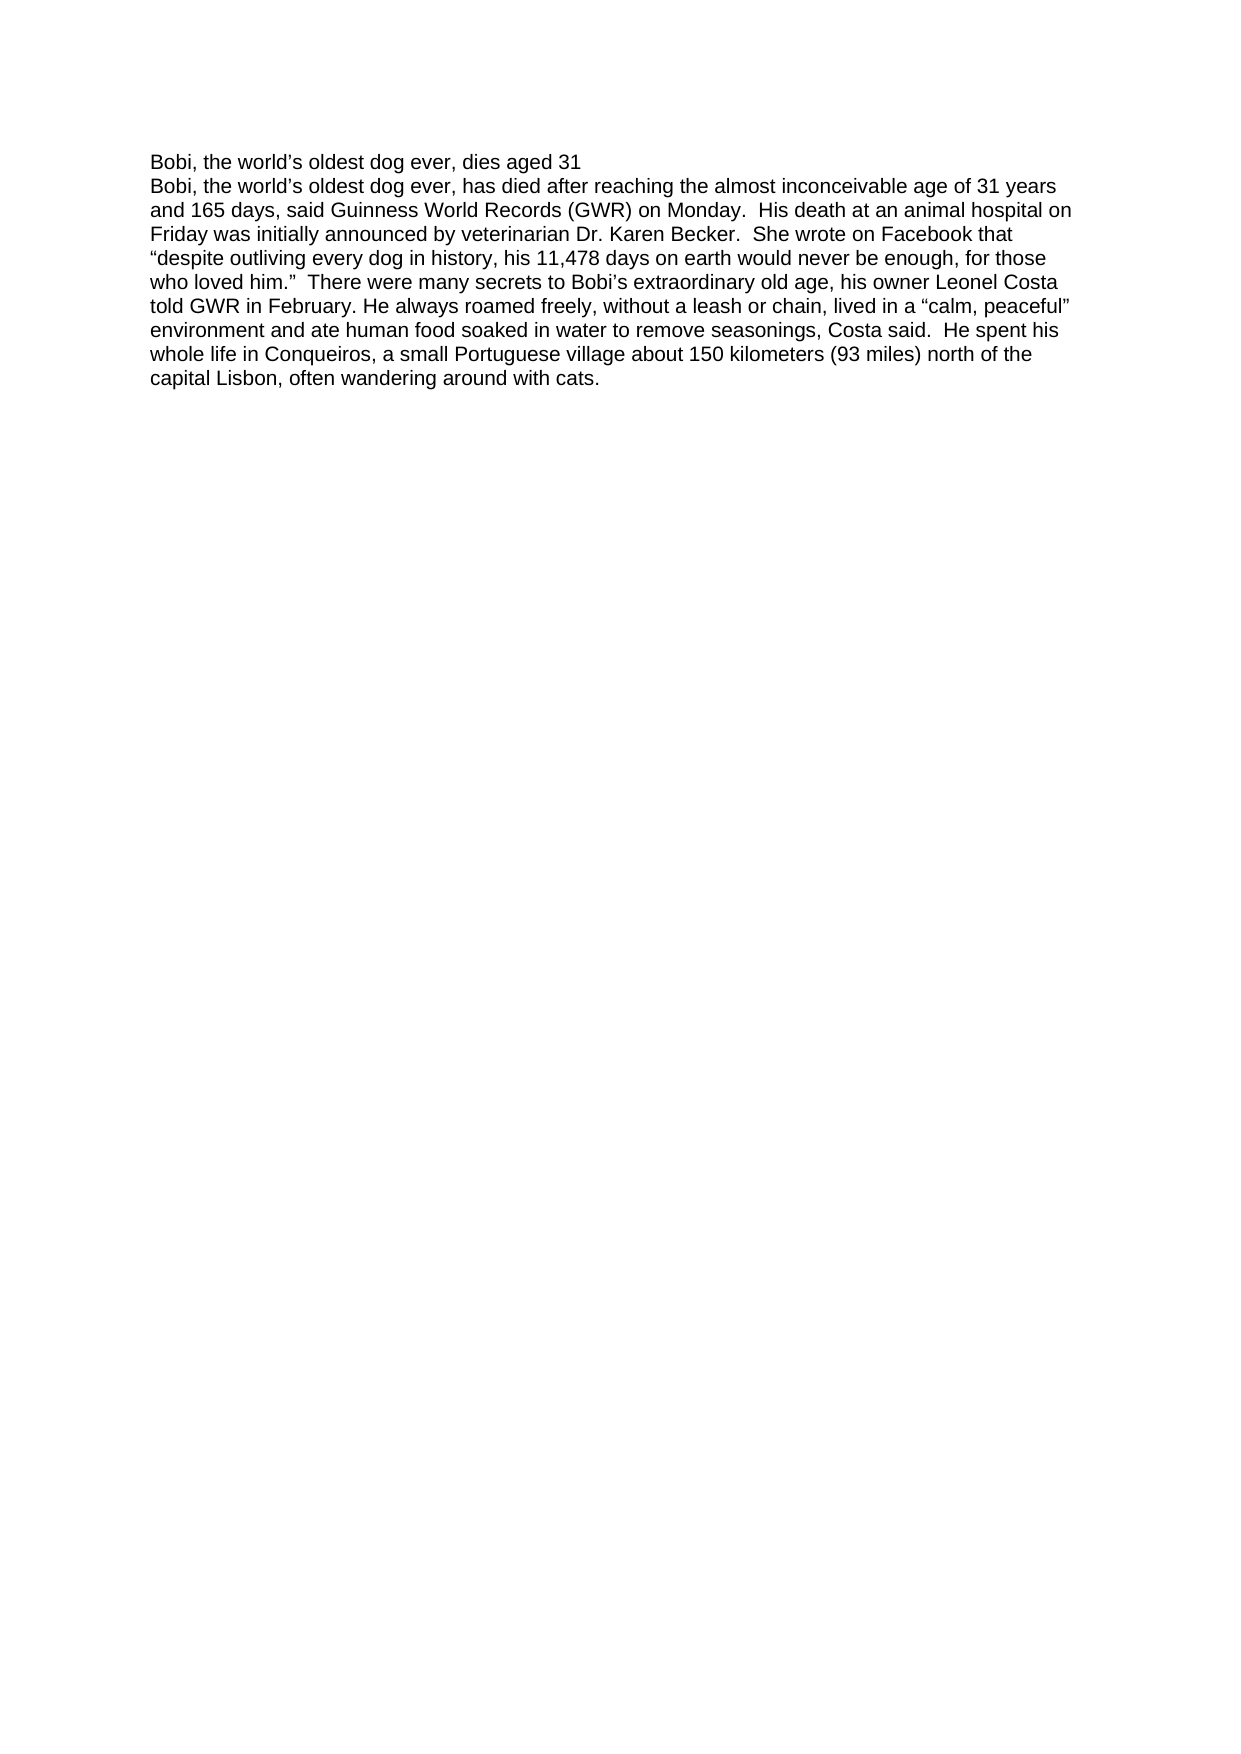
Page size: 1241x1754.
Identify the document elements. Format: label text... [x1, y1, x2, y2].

text Bobi, the world’s oldest dog ever, has died after reaching the almost inconceivable age of 31 years and 165 days, said Guinness World Records (GWR) on Monday. His death at an animal hospital on Friday was initially announced by veterinarian Dr. Karen Becker. She wrote on Facebook that “despite outliving every dog in history, his 11,478 days on earth would never be enough, for those who loved him.” There were many secrets to Bobi’s extraordinary old age, his owner Leonel Costa told GWR in February. He always roamed freely, without a leash or chain, lived in a “calm, peaceful” environment and ate human food soaked in water to remove seasonings, Costa said. He spent his whole life in Conqueiros, a small Portuguese village about 150 kilometers (93 miles) north of the capital Lisbon, often wandering around with cats. [150, 174, 1090, 389]
text Bobi, the world’s oldest dog ever, dies aged 31 [150, 150, 1090, 174]
